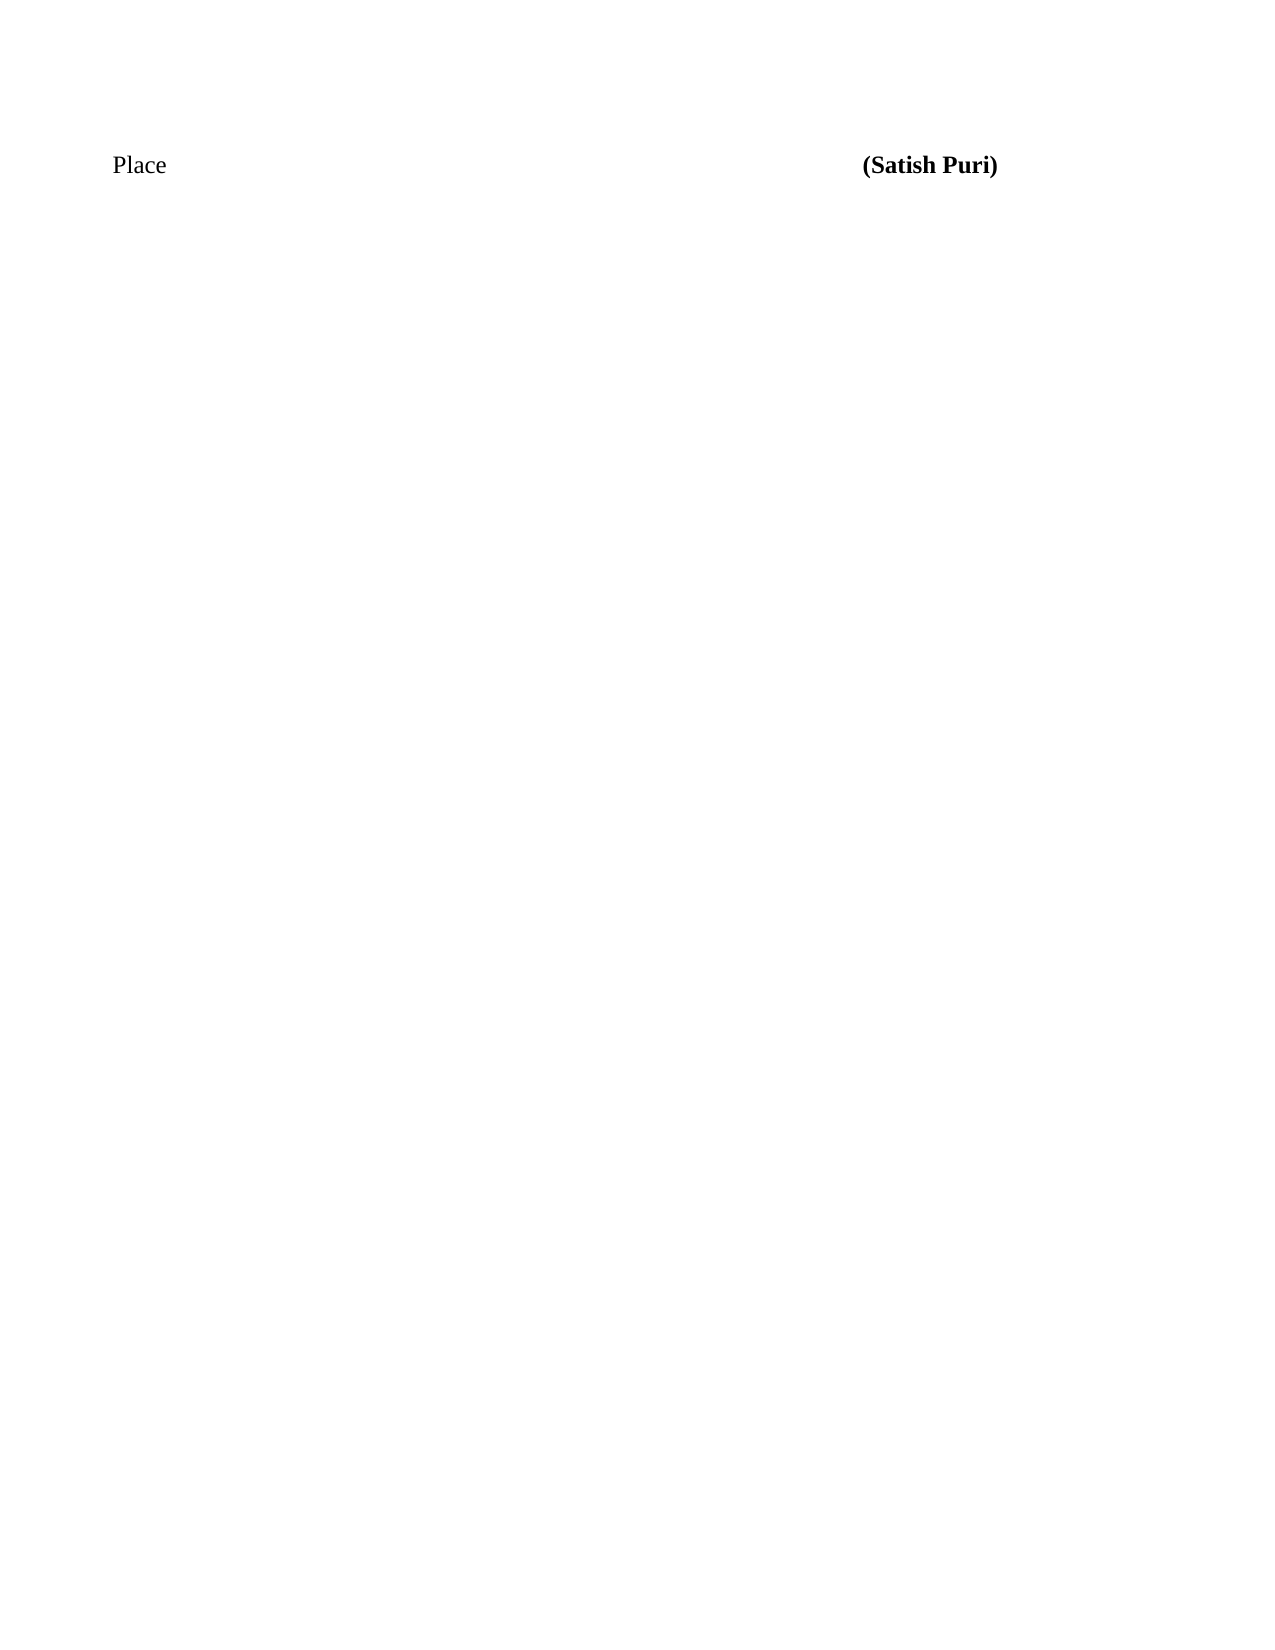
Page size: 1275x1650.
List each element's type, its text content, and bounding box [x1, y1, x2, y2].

text Place (Satish Puri) [112, 150, 1162, 179]
